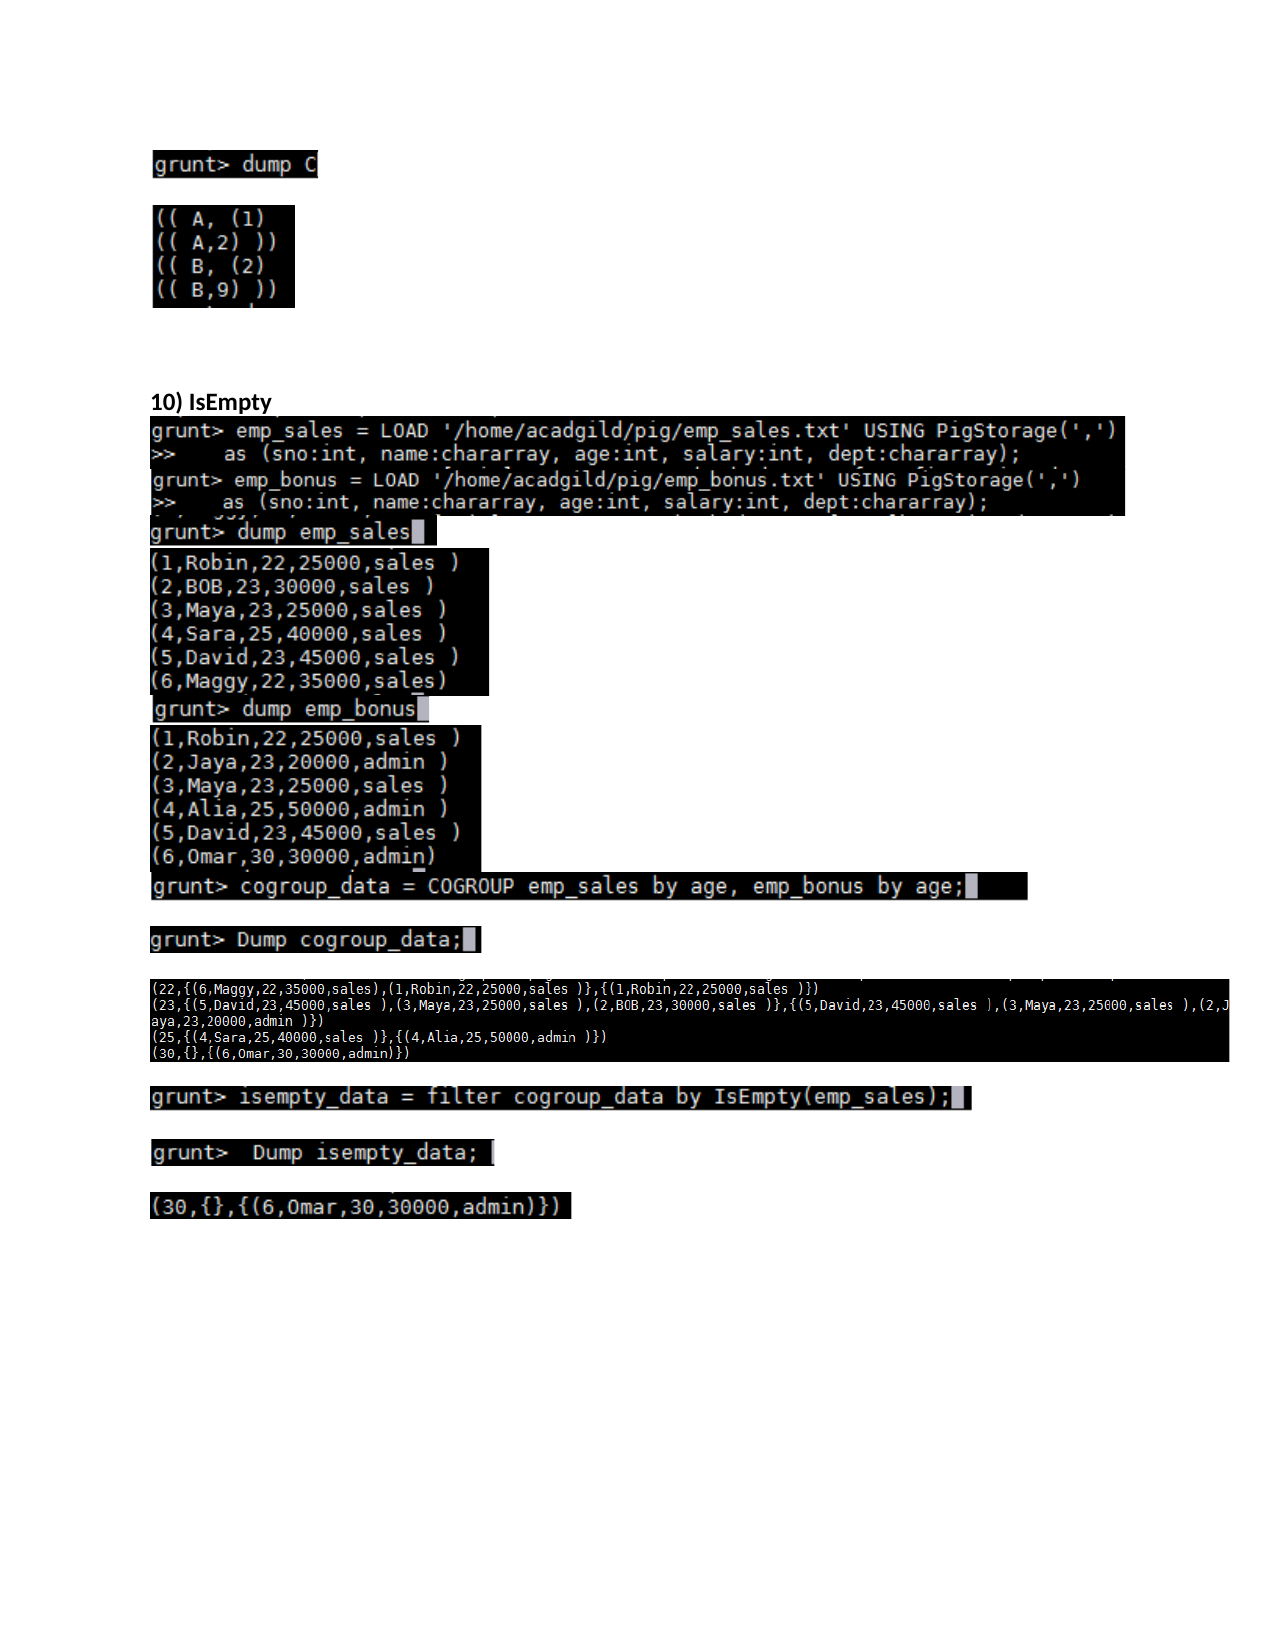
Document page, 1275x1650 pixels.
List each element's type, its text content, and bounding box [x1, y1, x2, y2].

picture [150, 979, 1230, 1062]
picture [150, 1139, 495, 1166]
picture [150, 150, 319, 180]
text 10) IsEmpty [150, 386, 1125, 416]
picture [150, 205, 295, 308]
picture [150, 1086, 972, 1112]
picture [150, 1192, 572, 1219]
picture [150, 416, 1125, 902]
picture [150, 926, 482, 953]
